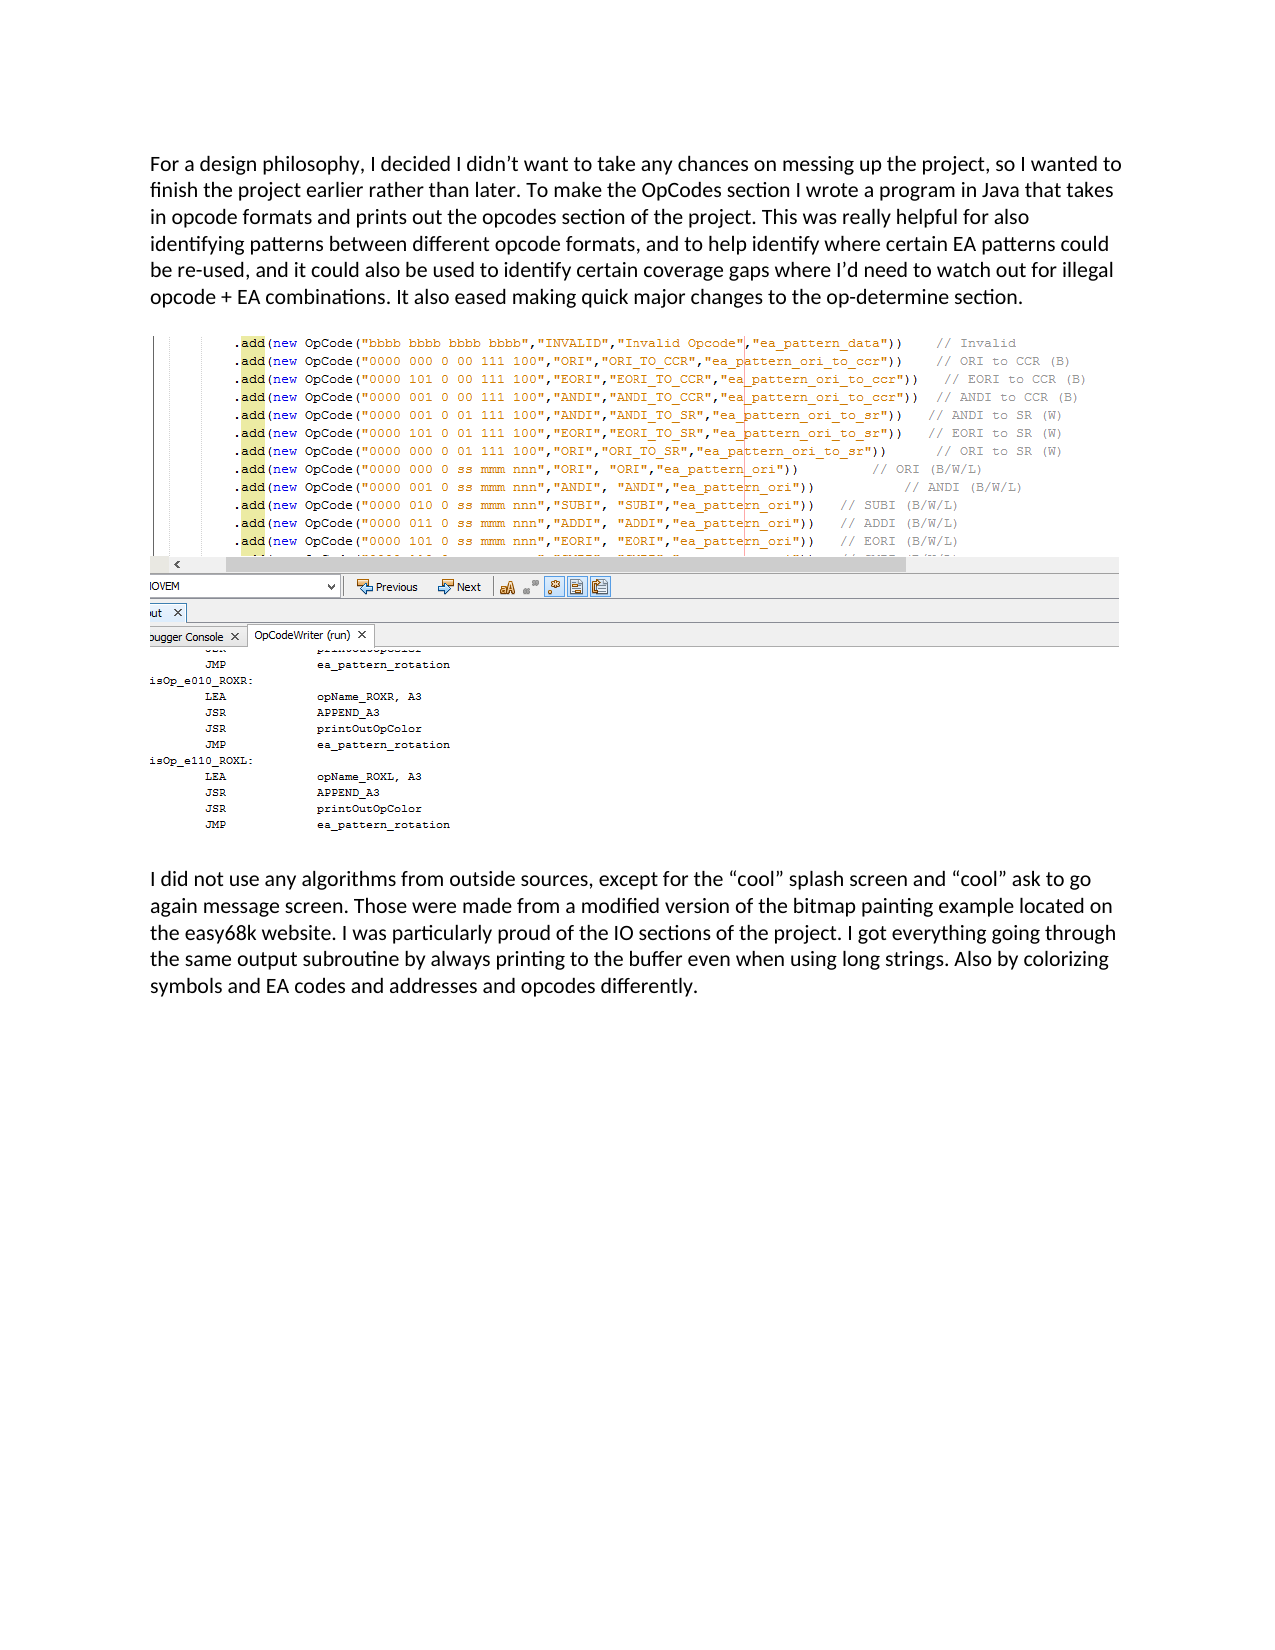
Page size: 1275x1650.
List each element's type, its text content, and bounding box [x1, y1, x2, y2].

text I did not use any algorithms from outside sources, except for the “cool” splash screen and “cool” ask to go again message screen. Those were made from a modified version of the bitmap painting example located on the easy68k website. I was particularly proud of the IO sections of the project. I got everything going through the same output subroutine by always printing to the buffer even when using long strings. Also by colorizing symbols and EA codes and addresses and opcodes differently. [150, 866, 1125, 999]
text For a design philosophy, I decided I didn’t want to take any chances on messing up the project, so I wanted to finish the project earlier rather than later. To make the OpCodes section I wrote a program in Java that takes in opcode formats and prints out the opcodes section of the project. This was really helpful for also identifying patterns between different opcode formats, and to help identify where certain EA patterns could be re-used, and it could also be used to identify certain coverage gaps where I’d need to watch out for illegal opcode + EA combinations. It also eased making quick major changes to the op-determine section. [150, 150, 1125, 310]
picture [150, 336, 1119, 834]
